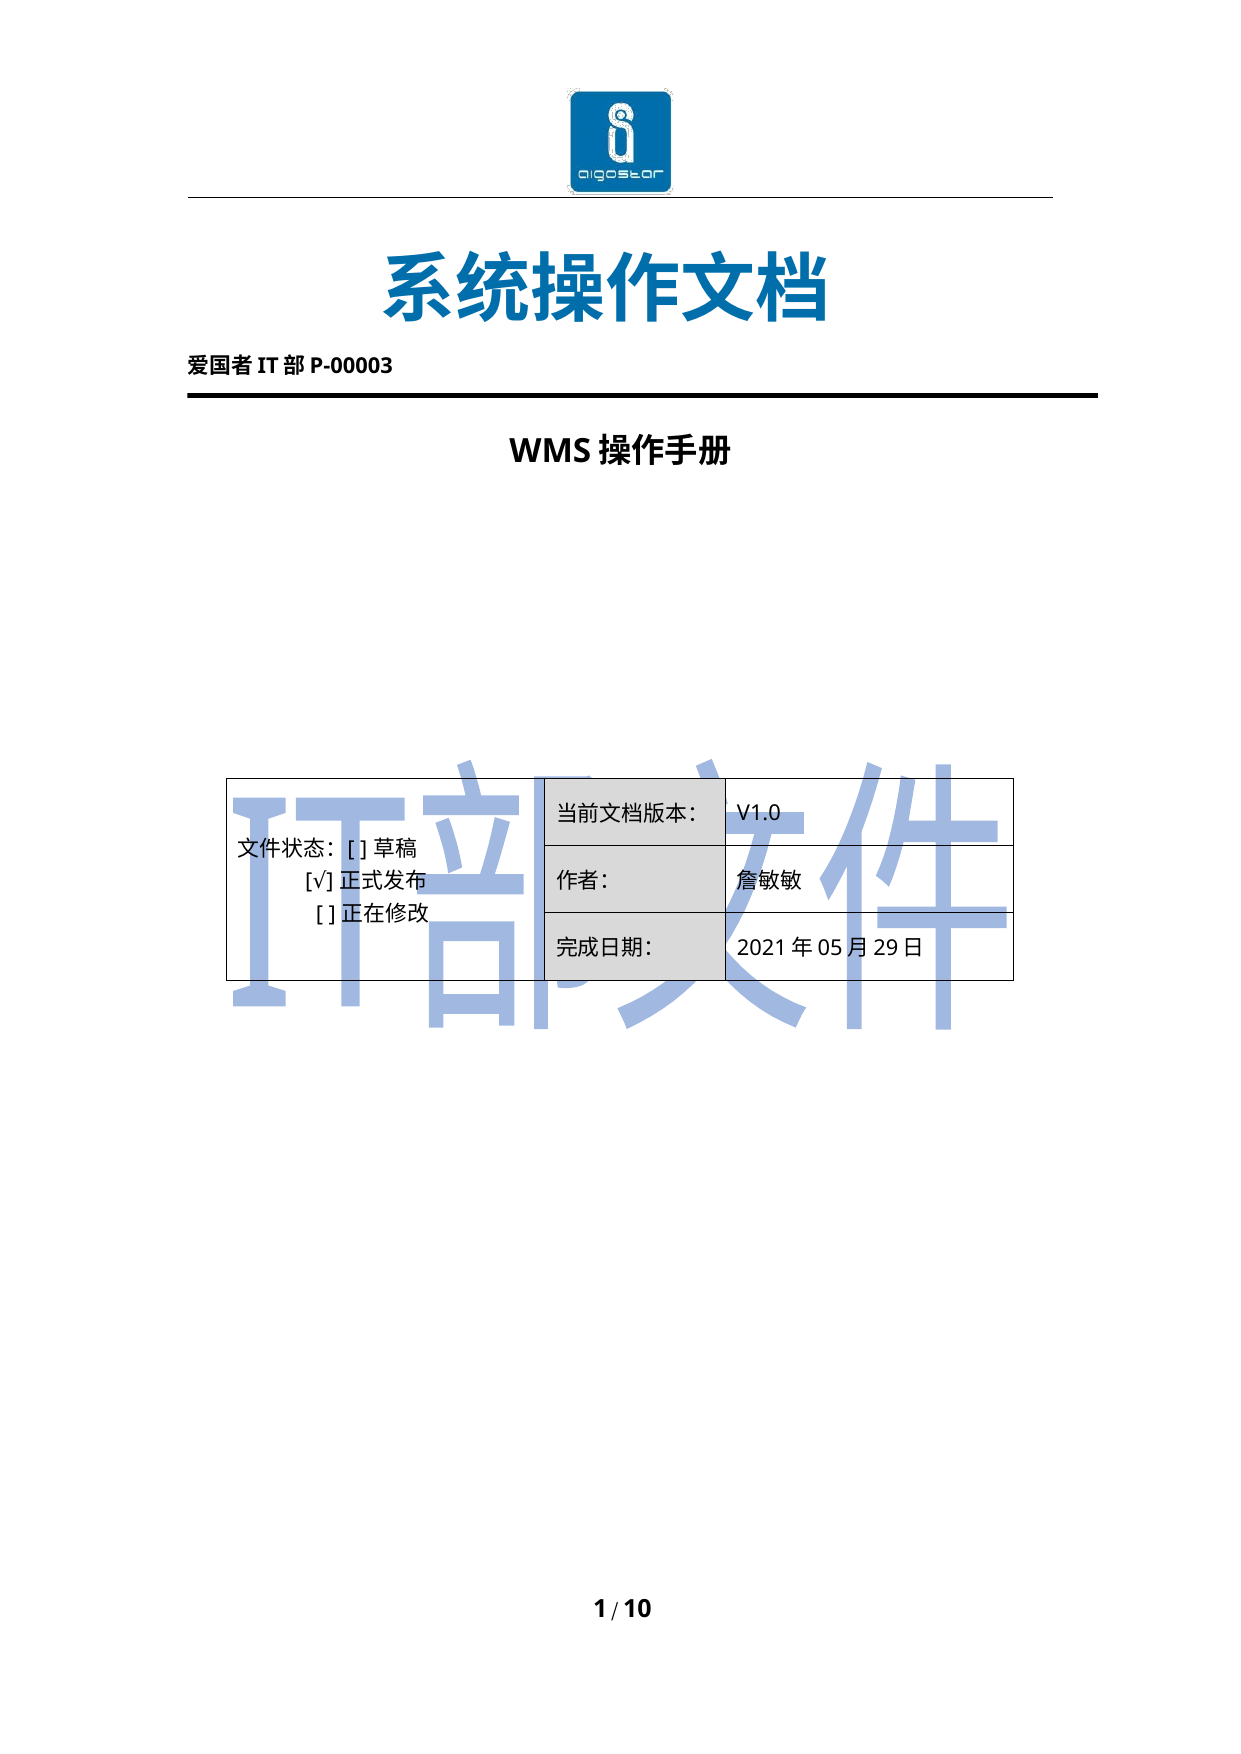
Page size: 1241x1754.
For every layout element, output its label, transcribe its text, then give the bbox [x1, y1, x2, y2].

table_header 文件状态：[ ] 草稿 [√] 正式发布 [ ] 正在修改 [227, 779, 544, 980]
text 系统操作文档 [187, 217, 1002, 347]
table_header V1.0 [726, 779, 1013, 845]
subtitle WMS操作手册 [187, 415, 1053, 480]
table_header 当前文档版本： [545, 779, 725, 845]
picture [567, 88, 674, 195]
table_cell 作者： [545, 846, 725, 912]
table_cell 完成日期： [545, 913, 725, 980]
picture [187, 393, 1098, 398]
text 爱国者IT部P-00003 [187, 347, 1000, 380]
table_cell 詹敏敏 [726, 846, 1013, 912]
table_cell 2021年05月29日 [726, 913, 1013, 980]
